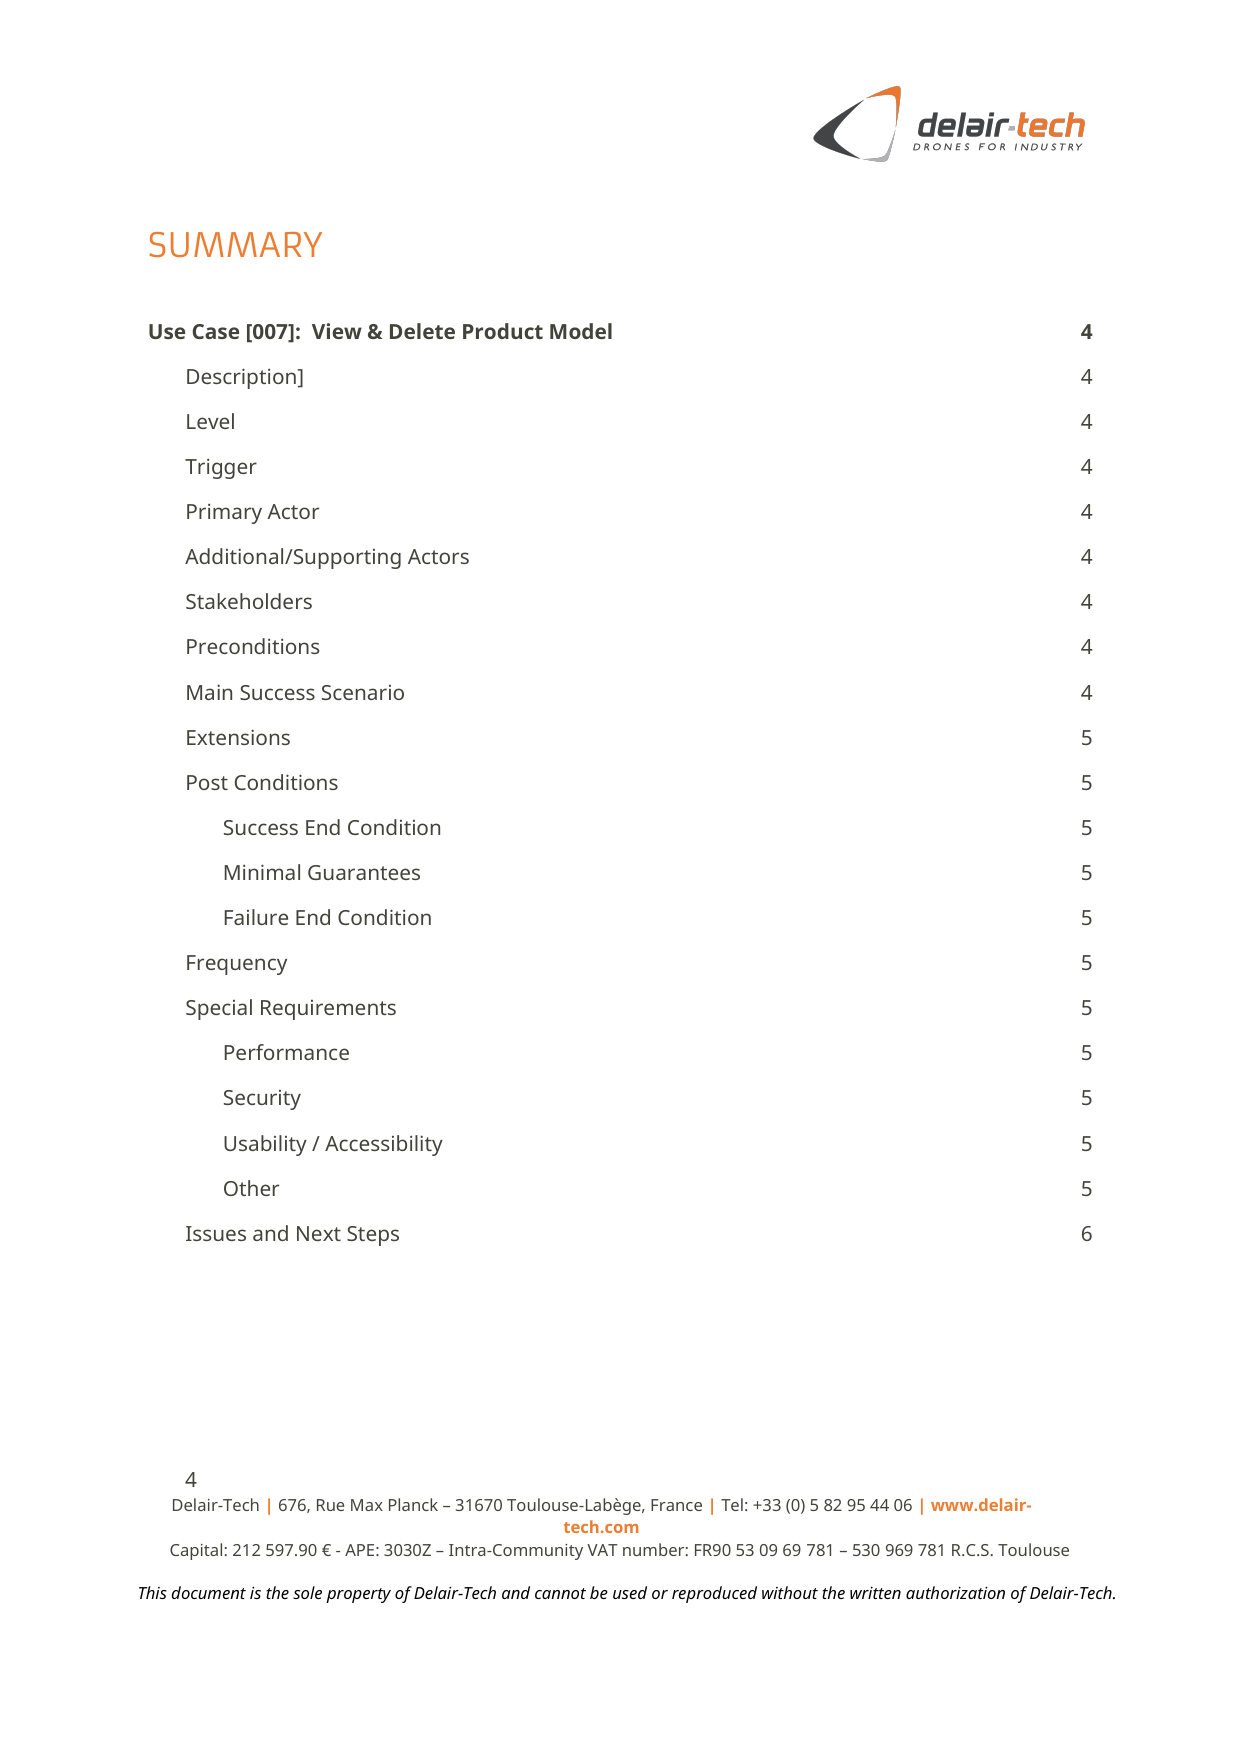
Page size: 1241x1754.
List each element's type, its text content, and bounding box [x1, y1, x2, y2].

picture [805, 75, 1093, 172]
text SUMMARY [148, 225, 1093, 267]
